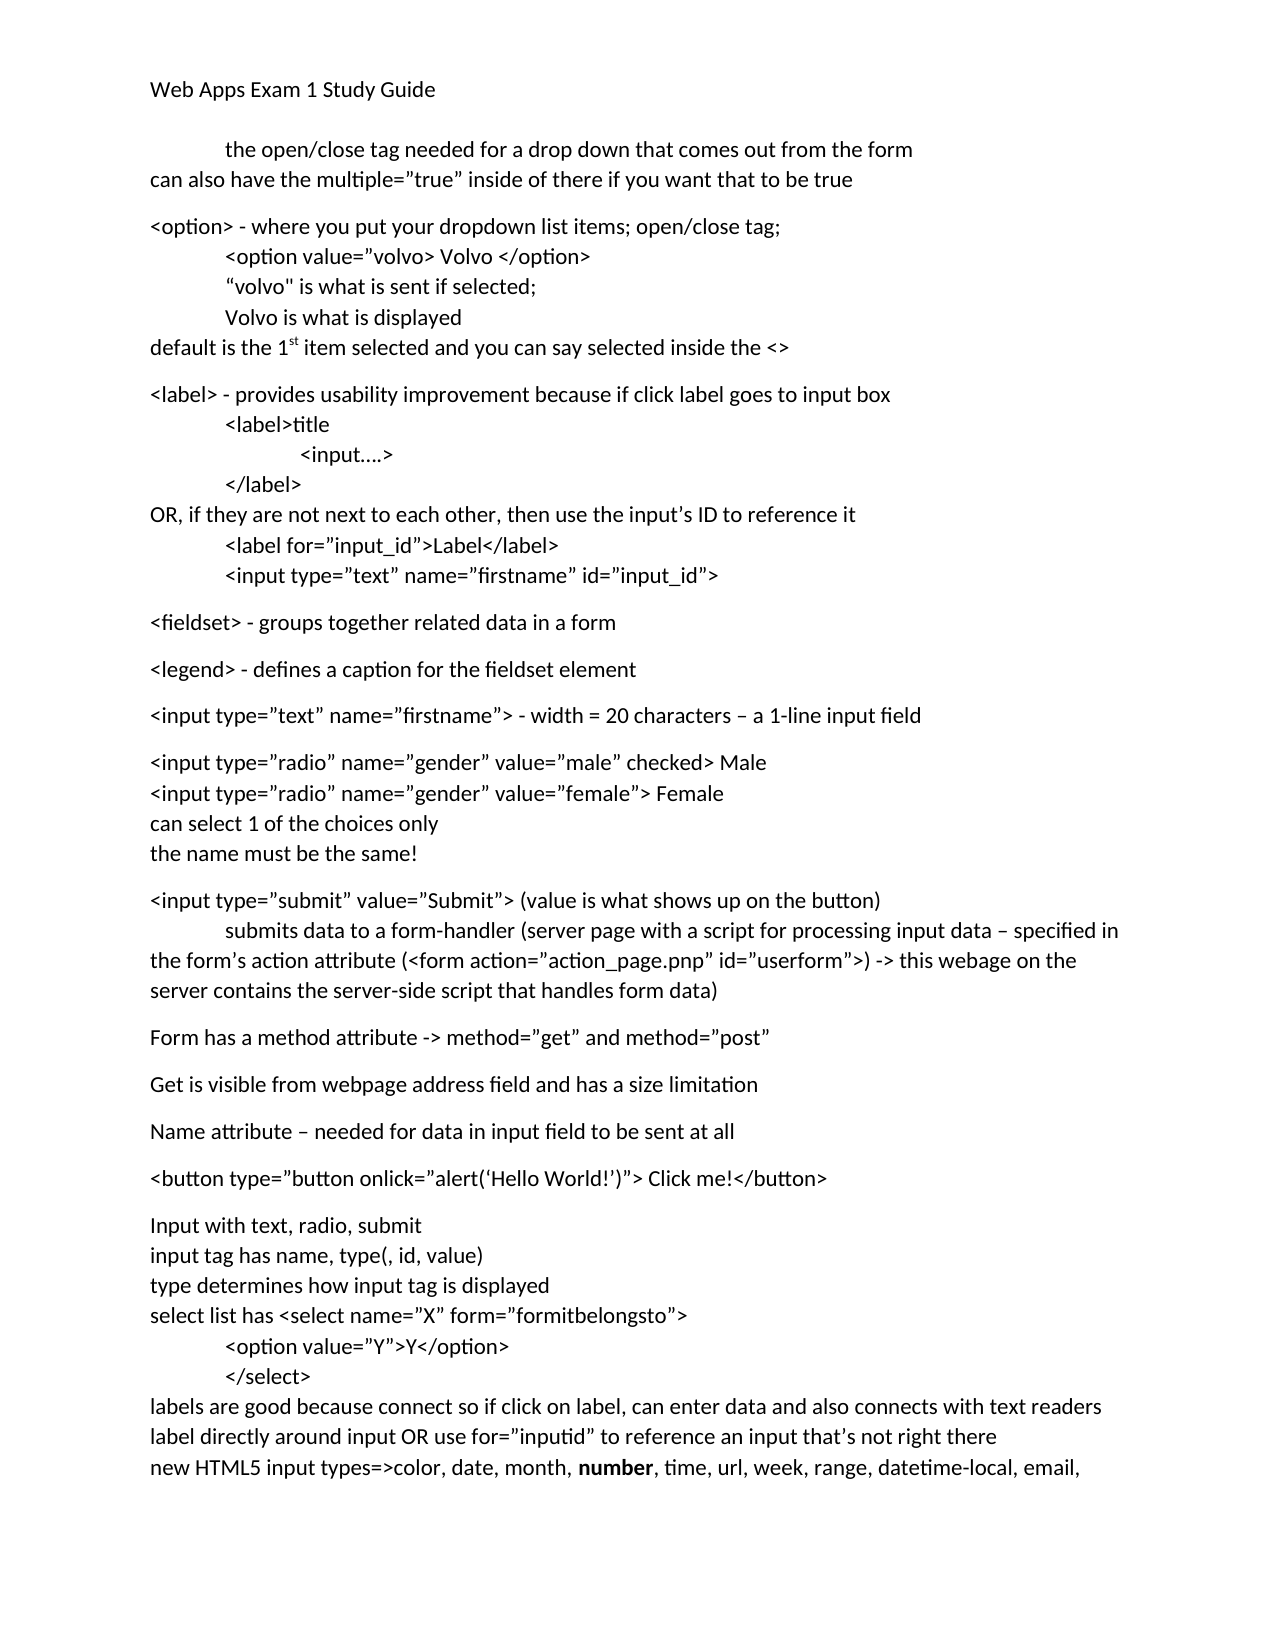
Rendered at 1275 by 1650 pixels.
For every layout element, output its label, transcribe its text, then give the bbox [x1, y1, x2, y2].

text Form has a method attribute -> method=”get” and method=”post” [150, 1023, 1125, 1052]
text Get is visible from webpage address field and has a size limitation [150, 1070, 1125, 1098]
text Name attribute – needed for data in input field to be sent at all [150, 1117, 1125, 1145]
text <option> - where you put your dropdown list items; open/close tag; <option value=”volvo> Volvo </option> “volvo" is what is sent if selected; Volvo is what is displayed default is the 1st item selected and you can say selected inside the <> [150, 212, 1125, 361]
text <legend> - defines a caption for the fieldset element [150, 655, 1125, 683]
text <input type=”radio” name=”gender” value=”male” checked> Male <input type=”radio” name=”gender” value=”female”> Female can select 1 of the choices only the name must be the same! [150, 748, 1125, 867]
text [150, 1211, 1125, 1481]
text <fieldset> - groups together related data in a form [150, 608, 1125, 636]
text <label> - provides usability improvement because if click label goes to input box <label>title <input….> </label> OR, if they are not next to each other, then use the input’s ID to reference it <label for=”input_id”>Label</label> <input type=”text” name=”firstname” id=”input_id”> [150, 380, 1125, 589]
text <button type=”button onlick=”alert(‘Hello World!’)”> Click me!</button> [150, 1164, 1125, 1192]
text <input type=”text” name=”firstname”> - width = 20 characters – a 1-line input field [150, 702, 1125, 730]
text <input type=”submit” value=”Submit”> (value is what shows up on the button) submits data to a form-handler (server page with a script for processing input data – specified in the form’s action attribute (<form action=”action_page.pnp” id=”userform”>) -> this webage on the server contains the server-side script that handles form data) [150, 886, 1125, 1005]
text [150, 135, 1125, 193]
